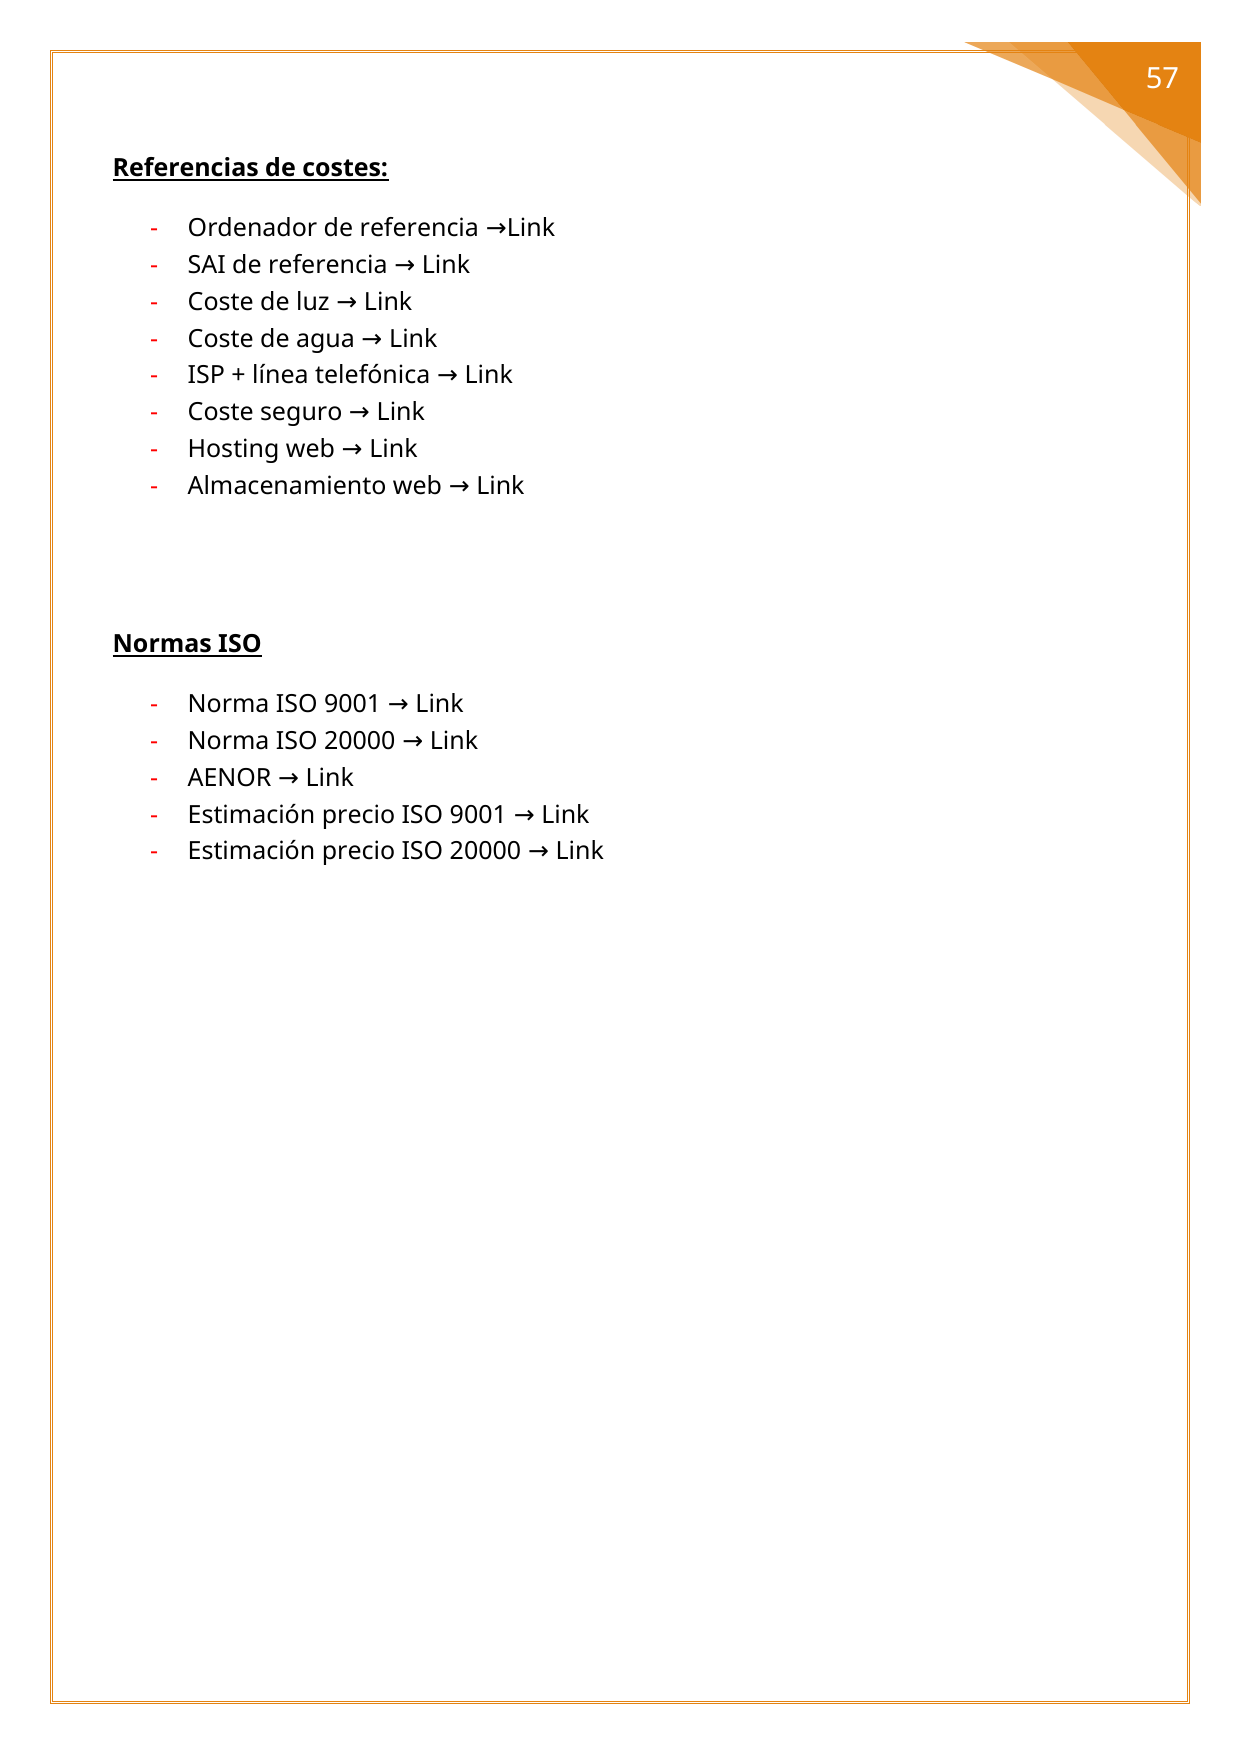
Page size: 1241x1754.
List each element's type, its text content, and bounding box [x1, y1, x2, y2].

list Ordenador de referencia →Link [150, 210, 1128, 244]
list Almacenamiento web → Link [150, 467, 1128, 501]
list ISP + línea telefónica → Link [150, 357, 1128, 391]
text Normas ISO [112, 626, 1128, 660]
picture [963, 51, 1189, 206]
list Hosting web → Link [150, 431, 1128, 465]
picture [963, 53, 1187, 206]
text Referencias de costes: [112, 150, 1128, 184]
list Norma ISO 20000 → Link [150, 723, 1128, 757]
list Coste de luz → Link [150, 283, 1128, 318]
list Estimación precio ISO 20000 → Link [150, 833, 1128, 867]
list Estimación precio ISO 9001 → Link [150, 796, 1128, 830]
list Coste de agua → Link [150, 320, 1128, 354]
list AENOR → Link [150, 759, 1128, 793]
picture [963, 42, 1201, 206]
list Norma ISO 9001 → Link [150, 686, 1128, 720]
list SAI de referencia → Link [150, 247, 1128, 281]
list Coste seguro → Link [150, 394, 1128, 428]
